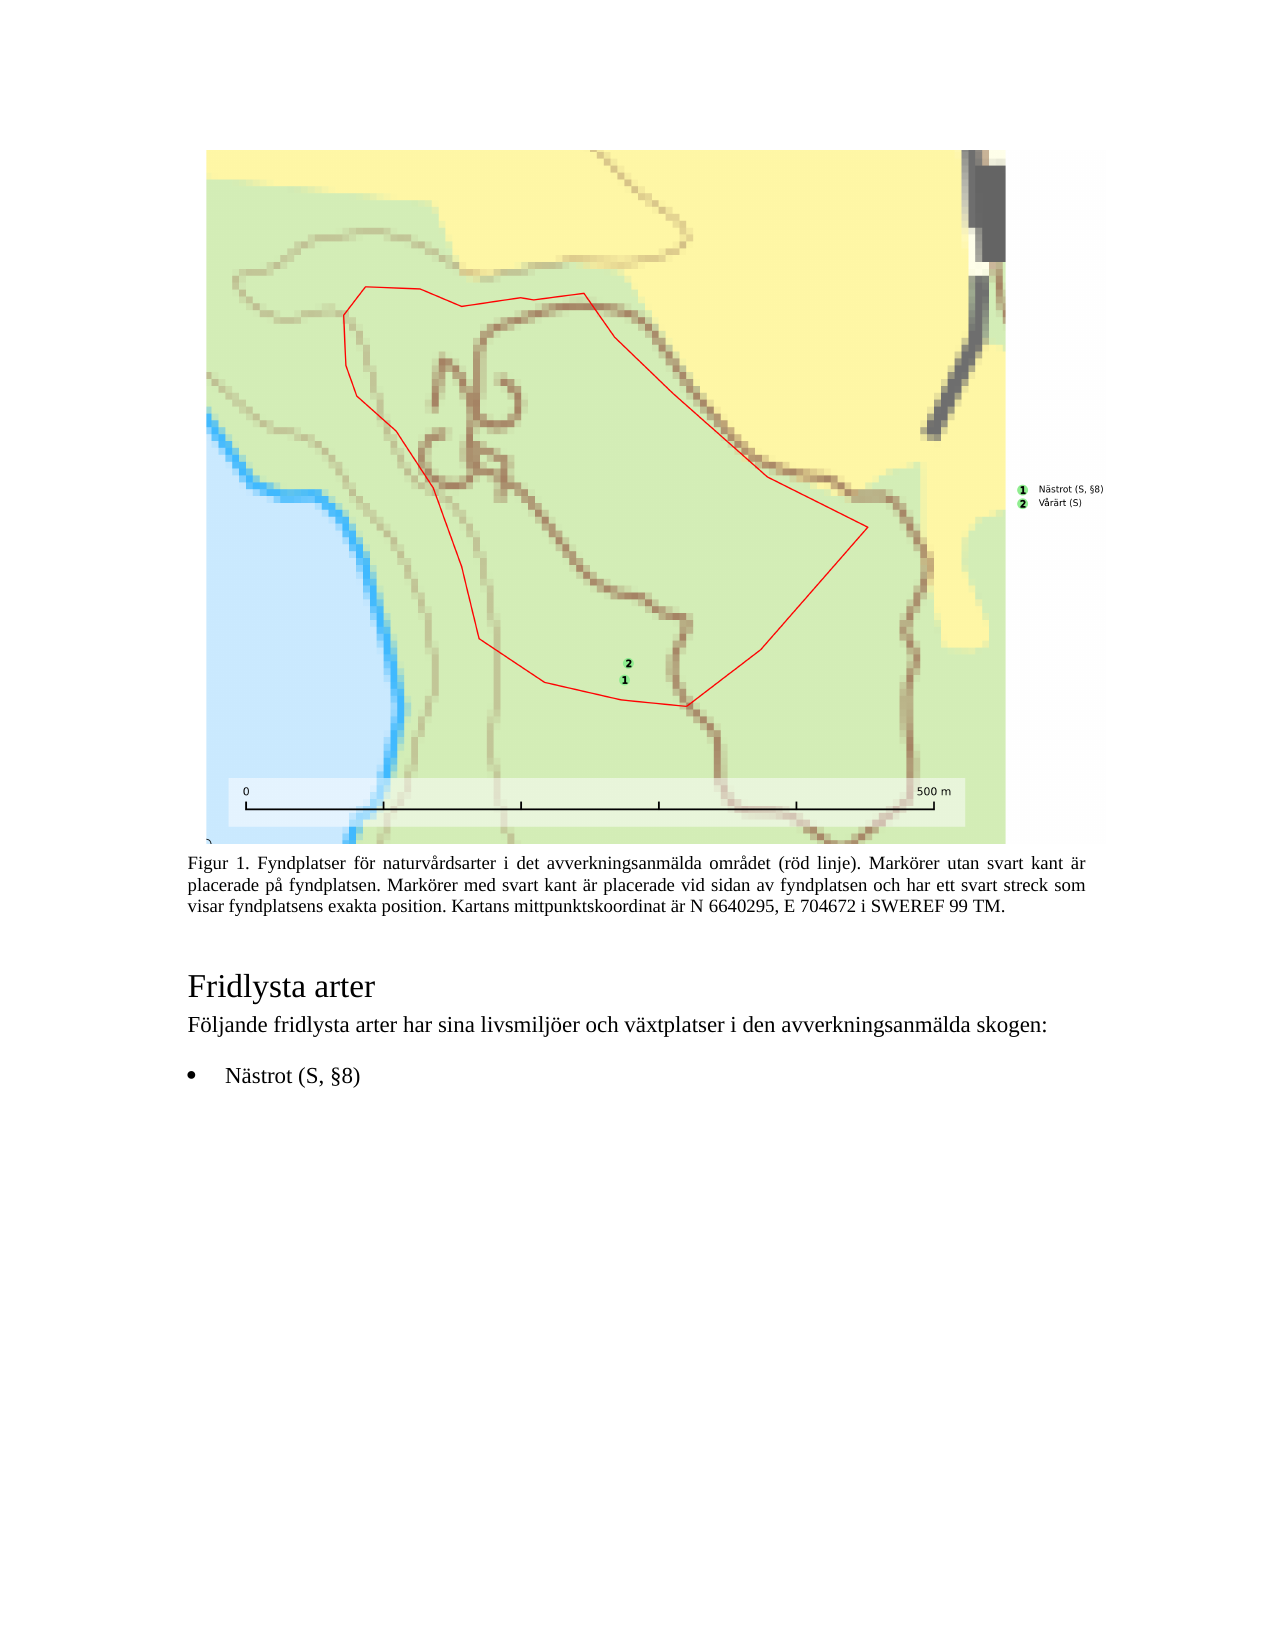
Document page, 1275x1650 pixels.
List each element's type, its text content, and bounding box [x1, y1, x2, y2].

list Nästrot (S, §8) [187, 1062, 1087, 1088]
picture [206, 150, 1107, 844]
subtitle Fridlysta arter [187, 967, 1087, 1005]
text Följande fridlysta arter har sina livsmiljöer och växtplatser i den avverkningsanmälda skogen: [187, 1011, 1087, 1037]
text Figur 1. Fyndplatser för naturvårdsarter i det avverkningsanmälda området (röd linje). Markörer utan svart kant är placerade på fyndplatsen. Markörer med svart kant är placerade vid sidan av fyndplatsen och har ett svart streck som visar fyndplatsens exakta position. Kartans mittpunktskoordinat är N 6640295, E 704672 i SWEREF 99 TM. [187, 852, 1087, 917]
